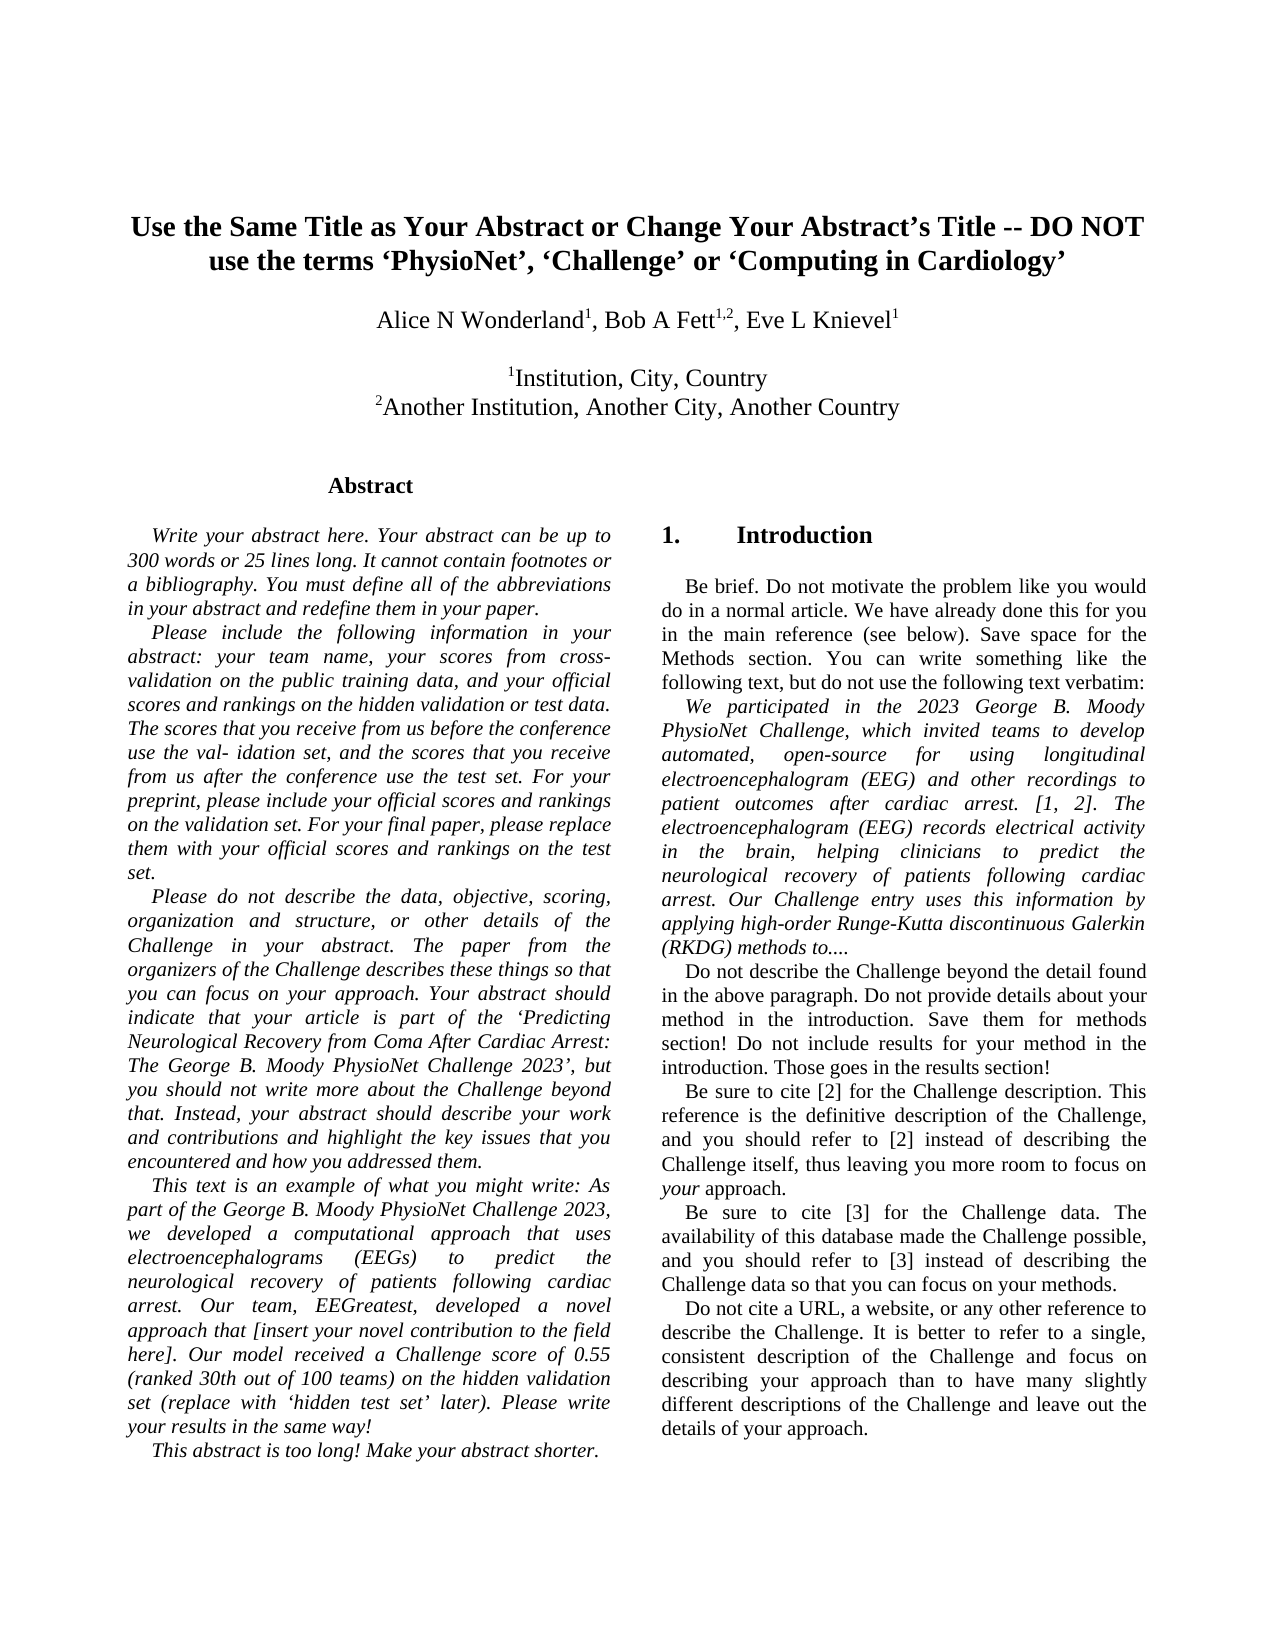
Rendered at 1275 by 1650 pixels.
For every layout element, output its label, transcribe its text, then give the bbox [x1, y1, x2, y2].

text Be sure to cite [3] for the Challenge data. The availability of this database made the Challenge possible, and you should refer to [3] instead of describing the Challenge data so that you can focus on your methods. [661, 1199, 1147, 1296]
text 1Institution, City, Country [127, 363, 1147, 392]
subtitle Abstract [127, 472, 613, 498]
subtitle 1. Introduction [661, 520, 1147, 549]
text This abstract is too long! Make your abstract shorter. [127, 1438, 613, 1462]
text Do not describe the Challenge beyond the detail found in the above paragraph. Do not provide details about your method in the introduction. Save them for methods section! Do not include results for your method in the introduction. Those goes in the results section! [661, 959, 1147, 1079]
title Use the Same Title as Your Abstract or Change Your Abstract’s Title -- DO NOT use the terms ‘PhysioNet’, ‘Challenge’ or ‘Computing in Cardiology’ [127, 209, 1147, 276]
text Do not cite a URL, a website, or any other reference to describe the Challenge. It is better to refer to a single, consistent description of the Challenge and focus on describing your approach than to have many slightly different descriptions of the Challenge and leave out the details of your approach. [661, 1296, 1147, 1440]
text We participated in the 2023 George B. Moody PhysioNet Challenge, which invited teams to develop automated, open-source for using longitudinal electroencephalogram (EEG) and other recordings to patient outcomes after cardiac arrest. [1, 2]. The electroencephalogram (EEG) records electrical activity in the brain, helping clinicians to predict the neurological recovery of patients following cardiac arrest. Our Challenge entry uses this information by applying high-order Runge-Kutta discontinuous Galerkin (RKDG) methods to.... [661, 694, 1147, 959]
text This text is an example of what you might write: As part of the George B. Moody PhysioNet Challenge 2023, we developed a computational approach that uses electroencephalograms (EEGs) to predict the neurological recovery of patients following cardiac arrest. Our team, EEGreatest, developed a novel approach that [insert your novel contribution to the field here]. Our model received a Challenge score of 0.55 (ranked 30th out of 100 teams) on the hidden validation set (replace with ‘hidden test set’ later). Please write your results in the same way! [127, 1173, 613, 1438]
text Be sure to cite [2] for the Challenge description. This reference is the definitive description of the Challenge, and you should refer to [2] instead of describing the Challenge itself, thus leaving you more room to focus on your approach. [661, 1079, 1147, 1199]
text Please do not describe the data, objective, scoring, organization and structure, or other details of the Challenge in your abstract. The paper from the organizers of the Challenge describes these things so that you can focus on your approach. Your abstract should indicate that your article is part of the ‘Predicting Neurological Recovery from Coma After Cardiac Arrest: The George B. Moody PhysioNet Challenge 2023’, but you should not write more about the Challenge beyond that. Instead, your abstract should describe your work and contributions and highlight the key issues that you encountered and how you addressed them. [127, 884, 613, 1173]
text Alice N Wonderland1, Bob A Fett1,2, Eve L Knievel1 [127, 305, 1147, 334]
text Write your abstract here. Your abstract can be up to 300 words or 25 lines long. It cannot contain footnotes or a bibliography. You must define all of the abbreviations in your abstract and redefine them in your paper. [127, 523, 613, 620]
text Be brief. Do not motivate the problem like you would do in a normal article. We have already done this for you in the main reference (see below). Save space for the Methods section. You can write something like the following text, but do not use the following text verbatim: [661, 574, 1147, 694]
text 2Another Institution, Another City, Another Country [127, 392, 1147, 421]
text Please include the following information in your abstract: your team name, your scores from cross-validation on the public training data, and your official scores and rankings on the hidden validation or test data. The scores that you receive from us before the conference use the val- idation set, and the scores that you receive from us after the conference use the test set. For your preprint, please include your official scores and rankings on the validation set. For your final paper, please replace them with your official scores and rankings on the test set. [127, 620, 613, 884]
